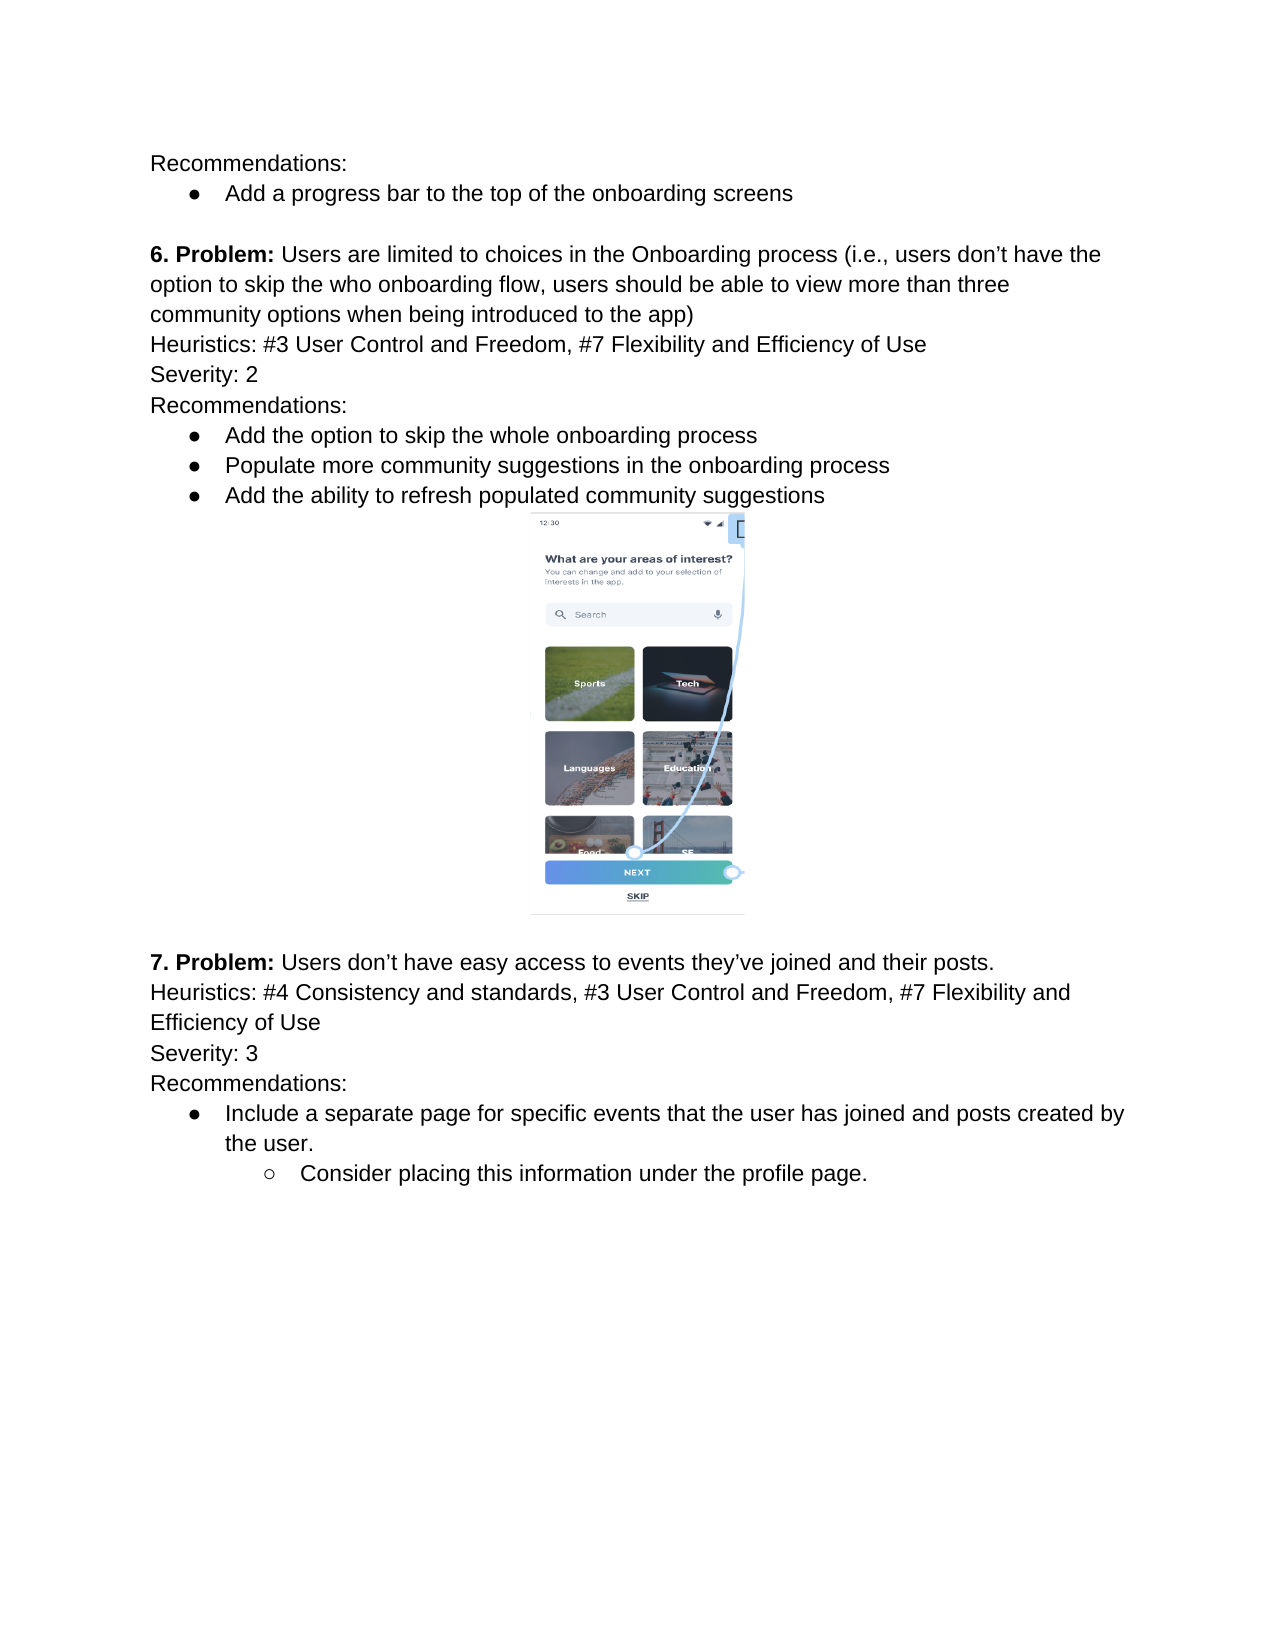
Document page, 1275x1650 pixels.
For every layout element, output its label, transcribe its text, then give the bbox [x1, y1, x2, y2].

text Recommendations: [150, 150, 1125, 176]
list Populate more community suggestions in the onboarding process [187, 452, 1125, 478]
text 7. Problem: Users don’t have easy access to events they’ve joined and their posts. [150, 949, 1125, 975]
text Recommendations: [150, 1070, 1125, 1096]
text 6. Problem: Users are limited to choices in the Onboarding process (i.e., users don’t have the option to skip the who onboarding flow, users should be able to view more than three community options when being introduced to the app) [150, 241, 1125, 327]
text Heuristics: #4 Consistency and standards, #3 User Control and Freedom, #7 Flexibility and Efficiency of Use [150, 979, 1125, 1036]
picture [530, 512, 745, 915]
list Add a progress bar to the top of the onboarding screens [187, 180, 1125, 207]
text Recommendations: [150, 392, 1125, 418]
list Include a separate page for specific events that the user has joined and posts created by the user. [187, 1100, 1125, 1156]
text Severity: 3 [150, 1039, 1125, 1066]
list Consider placing this information under the profile page. [262, 1160, 1125, 1187]
text Severity: 2 [150, 361, 1125, 388]
list Add the option to skip the whole onboarding process [187, 422, 1125, 448]
list Add the ability to refresh populated community suggestions [187, 482, 1125, 509]
text Heuristics: #3 User Control and Freedom, #7 Flexibility and Efficiency of Use [150, 331, 1125, 358]
